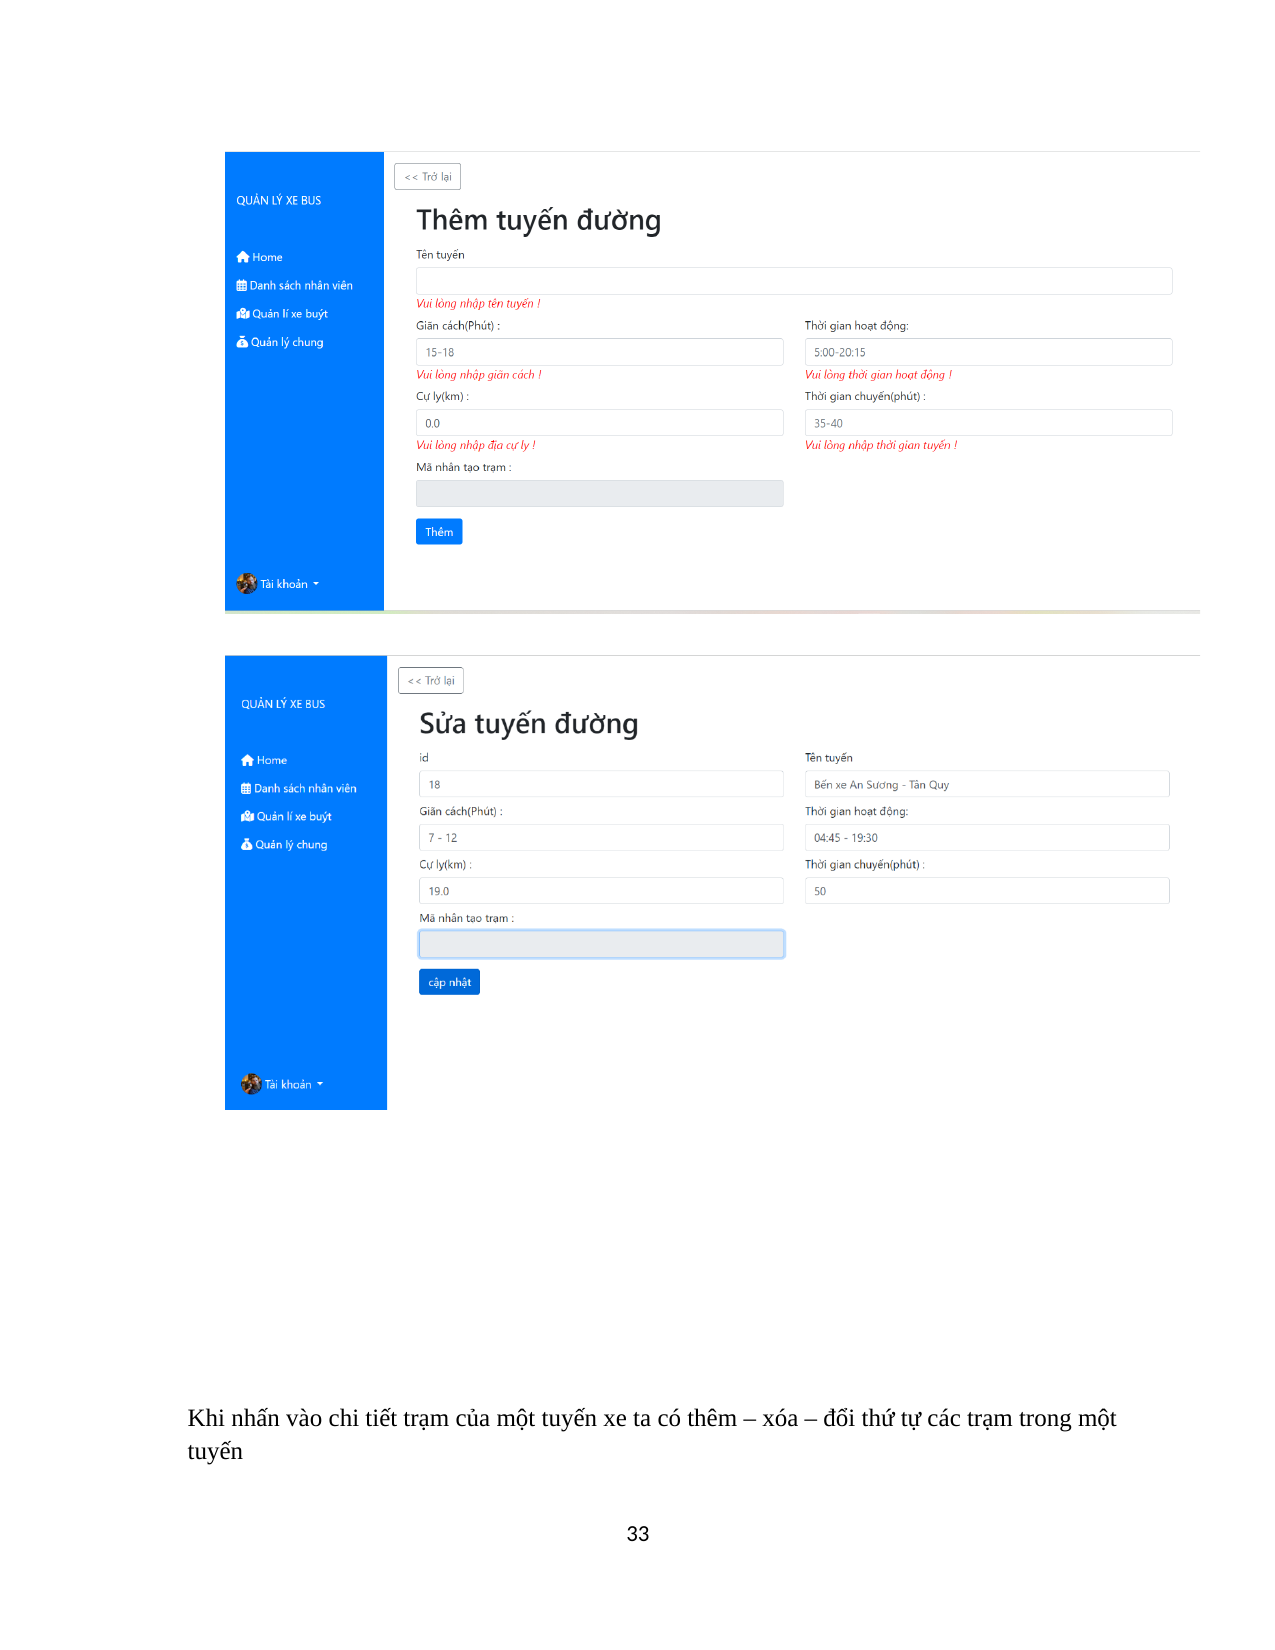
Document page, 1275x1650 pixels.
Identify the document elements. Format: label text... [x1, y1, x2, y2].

picture [225, 150, 1200, 614]
text Khi nhấn vào chi tiết trạm của một tuyến xe ta có thêm – xóa – đổi thứ tự các trạm trong một tuyến [187, 1403, 1125, 1465]
picture [225, 655, 1200, 1110]
